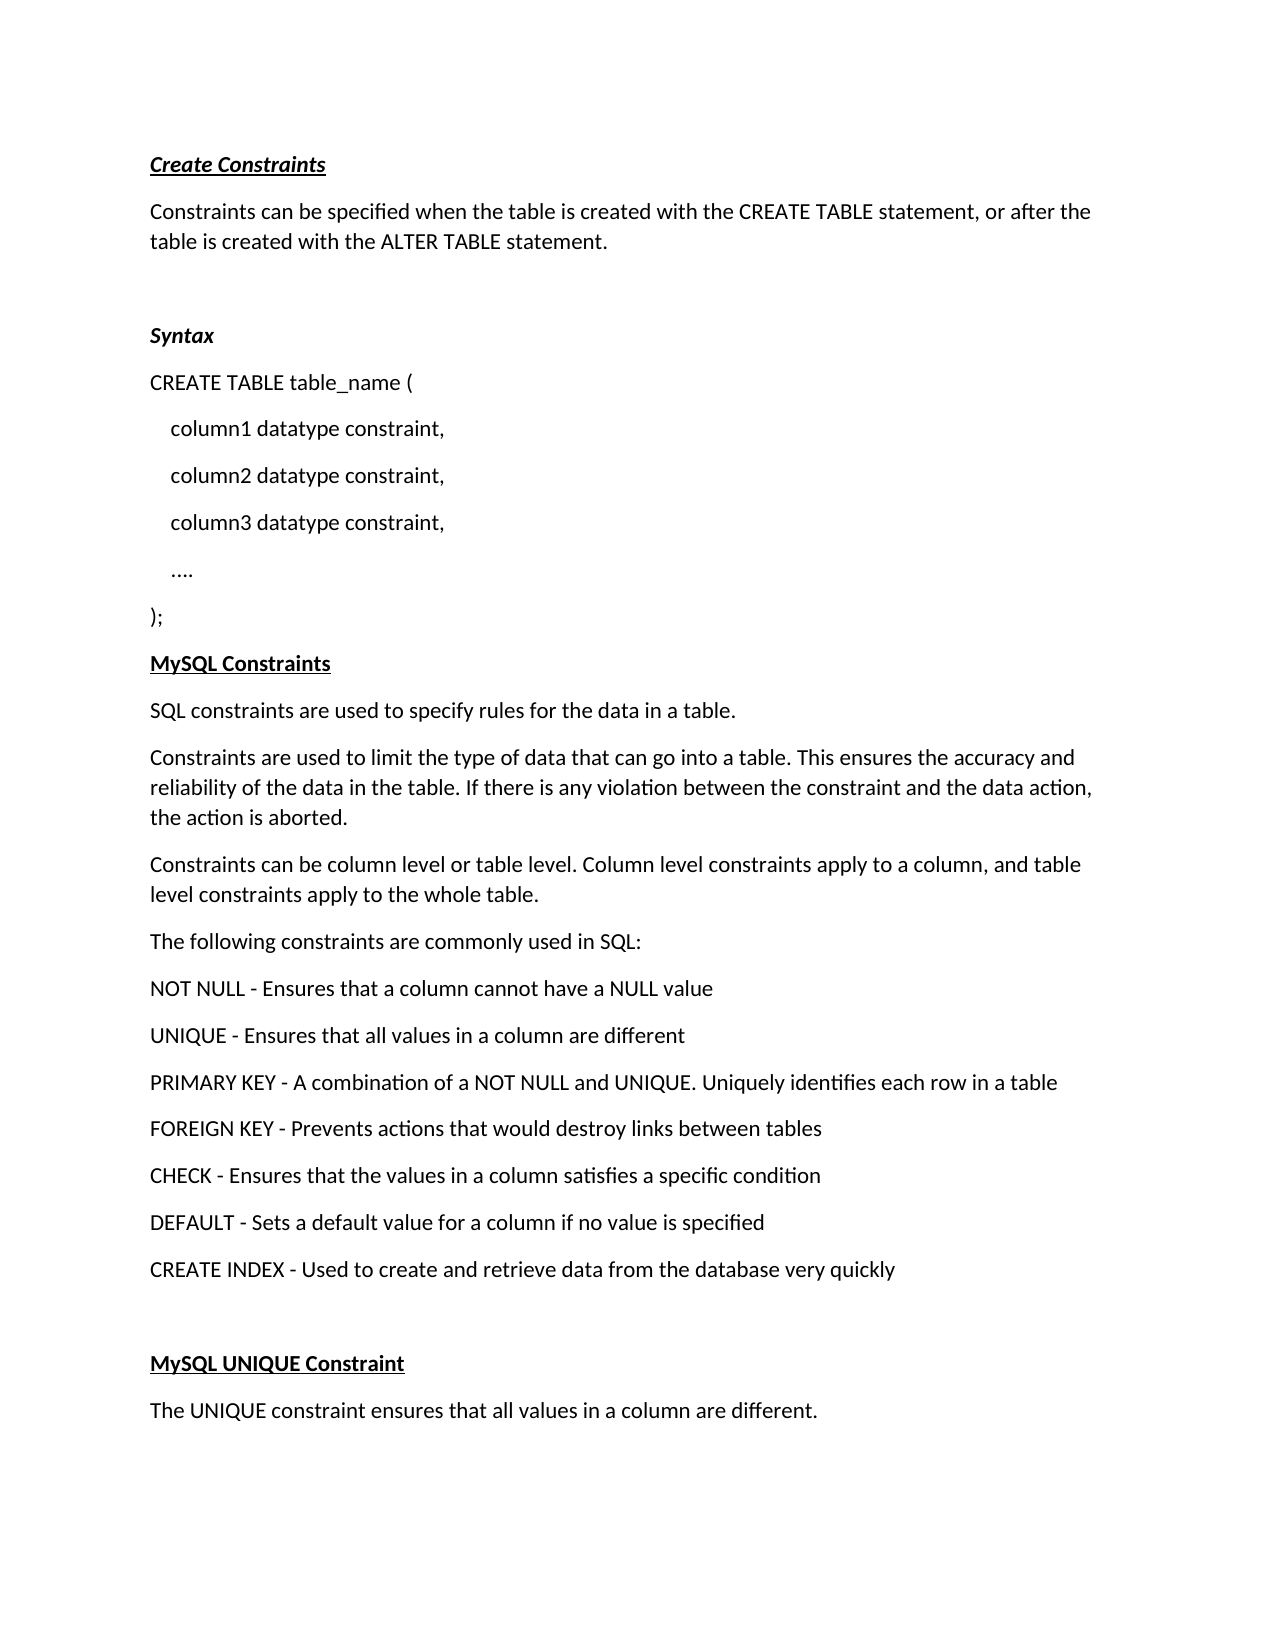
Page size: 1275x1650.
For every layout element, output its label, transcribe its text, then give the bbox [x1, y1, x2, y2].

text MySQL Constraints [150, 649, 1125, 677]
text The UNIQUE constraint ensures that all values in a column are different. [150, 1396, 1125, 1424]
text column2 datatype constraint, [150, 461, 1125, 489]
text CHECK - Ensures that the values in a column satisfies a specific condition [150, 1161, 1125, 1189]
text SQL constraints are used to specify rules for the data in a table. [150, 696, 1125, 724]
text Constraints can be column level or table level. Column level constraints apply to a column, and table level constraints apply to the whole table. [150, 850, 1125, 908]
text Constraints are used to limit the type of data that can go into a table. This ensures the accuracy and reliability of the data in the table. If there is any violation between the constraint and the data action, the action is aborted. [150, 743, 1125, 831]
text The following constraints are commonly used in SQL: [150, 927, 1125, 955]
text CREATE TABLE table_name ( [150, 368, 1125, 396]
text NOT NULL - Ensures that a column cannot have a NULL value [150, 974, 1125, 1002]
text DEFAULT - Sets a default value for a column if no value is specified [150, 1208, 1125, 1236]
text PRIMARY KEY - A combination of a NOT NULL and UNIQUE. Uniquely identifies each row in a table [150, 1068, 1125, 1096]
text column3 datatype constraint, [150, 508, 1125, 536]
text ); [150, 602, 1125, 630]
text Constraints can be specified when the table is created with the CREATE TABLE statement, or after the table is created with the ALTER TABLE statement. [150, 197, 1125, 255]
text UNIQUE - Ensures that all values in a column are different [150, 1021, 1125, 1049]
text Create Constraints [150, 150, 1125, 178]
text Syntax [150, 321, 1125, 349]
text FOREIGN KEY - Prevents actions that would destroy links between tables [150, 1114, 1125, 1143]
text MySQL UNIQUE Constraint [150, 1349, 1125, 1377]
text CREATE INDEX - Used to create and retrieve data from the database very quickly [150, 1255, 1125, 1283]
text column1 datatype constraint, [150, 414, 1125, 443]
text .... [150, 555, 1125, 583]
